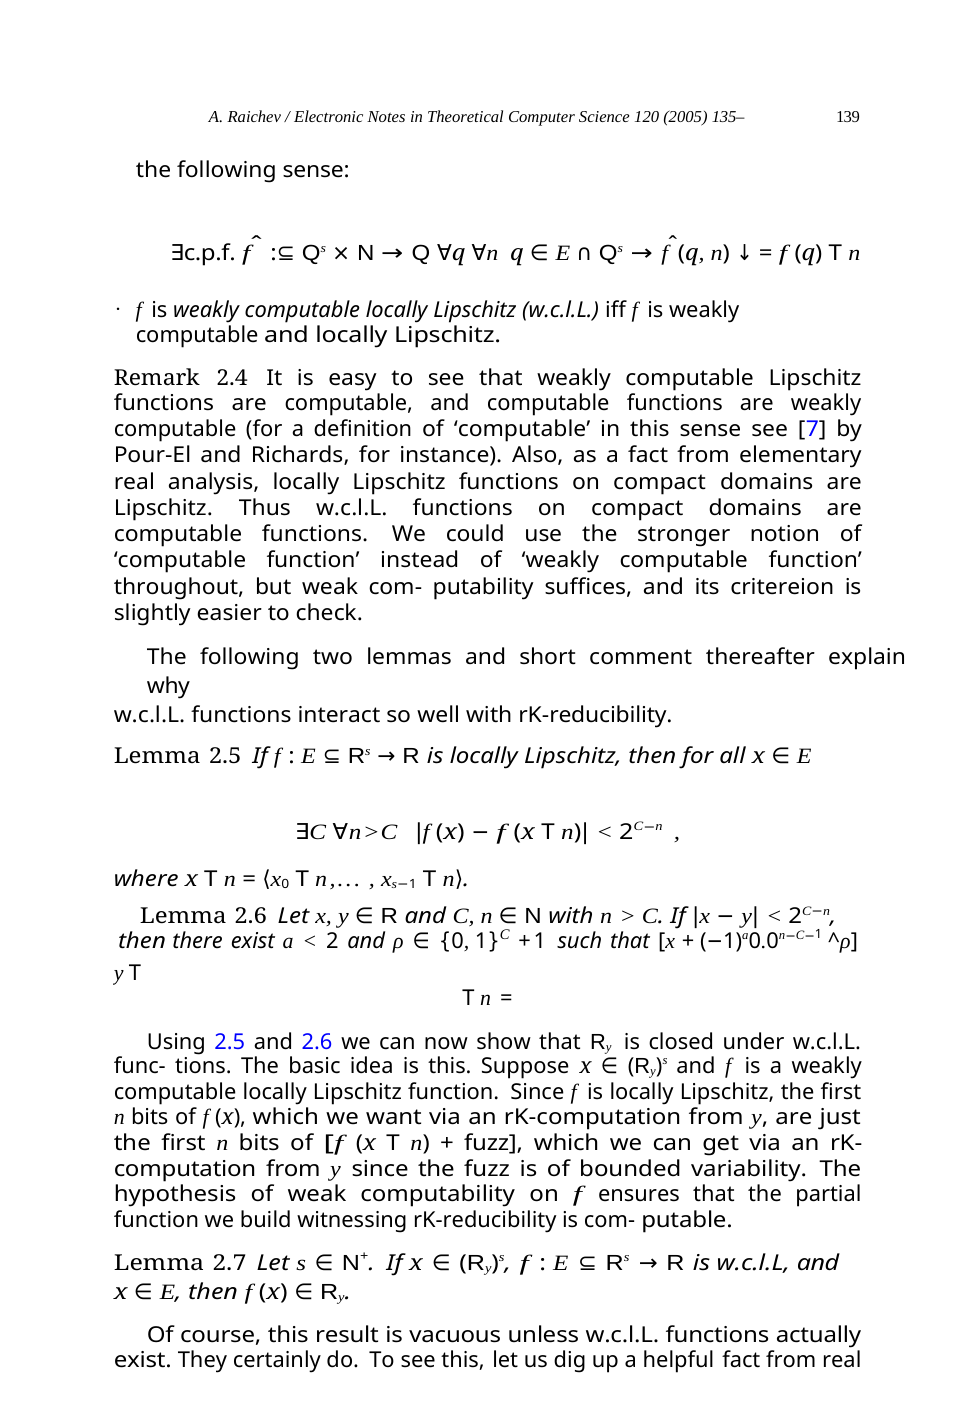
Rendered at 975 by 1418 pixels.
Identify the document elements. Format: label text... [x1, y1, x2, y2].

text ∃C ∀n>C |f (x) − f (x T n)| < 2C−n , [102, 791, 874, 846]
text the following sense: [136, 154, 906, 184]
text w.c.l.L. functions interact so well with rK-reducibility. [113, 699, 906, 728]
list f is weakly computable locally Lipschitz (w.c.l.L.) iff f is weakly computable and locally Lipschitz. [115, 297, 861, 349]
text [113, 1322, 862, 1374]
text Lemma 2.5 If f : E ⊆ Rs → R is locally Lipschitz, then for all x ∈ E [113, 740, 906, 770]
text Lemma 2.6 Let x, y ∈ R and C, n ∈ N with n > C. If |x − y| < 2C−n, then there exist a < 2 and ρ ∈ {0, 1}C +1 such that [x + (−1)a0.0n−C−1 ^ρ] T n = [113, 903, 862, 1012]
text Using 2.5 and 2.6 we can now show that Ry is closed under w.c.l.L. func- tions. The basic idea is this. Suppose x ∈ (Ry)s and f is a weakly computable locally Lipschitz function. Since f is locally Lipschitz, the first n bits of f (x), which we want via an rK-computation from y, are just the first n bits of [f (x T n) + fuzz], which we can get via an rK-computation from y since the fuzz is of bounded variability. The hypothesis of weak computability on f ensures that the partial function we build witnessing rK-reducibility is com- putable. [113, 1029, 862, 1234]
text where x T n = ⟨x0 T n,... , xs−1 T n⟩. [113, 862, 906, 892]
text x ∈ E, then f (x) ∈ Ry. [113, 1276, 906, 1305]
text The following two lemmas and short comment thereafter explain why [147, 641, 906, 699]
text Lemma 2.7 Let s ∈ N+. If x ∈ (Ry)s, f : E ⊆ Rs → R is w.c.l.L, and [113, 1247, 906, 1276]
text Remark 2.4 It is easy to see that weakly computable Lipschitz functions are computable, and computable functions are weakly computable (for a definition of ‘computable’ in this sense see [7] by Pour-El and Richards, for instance). Also, as a fact from elementary real analysis, locally Lipschitz functions on compact domains are Lipschitz. Thus w.c.l.L. functions on compact domains are computable functions. We could use the stronger notion of ‘computable function’ instead of ‘weakly computable function’ throughout, but weak com- putability suffices, and its critereion is slightly easier to check. [113, 364, 862, 627]
text ∃c.p.f. fˆ :⊆ Qs × N → Q ∀q ∀n q ∈ E ∩ Qs → fˆ(q, n) ↓ = f (q) T n [170, 203, 906, 267]
